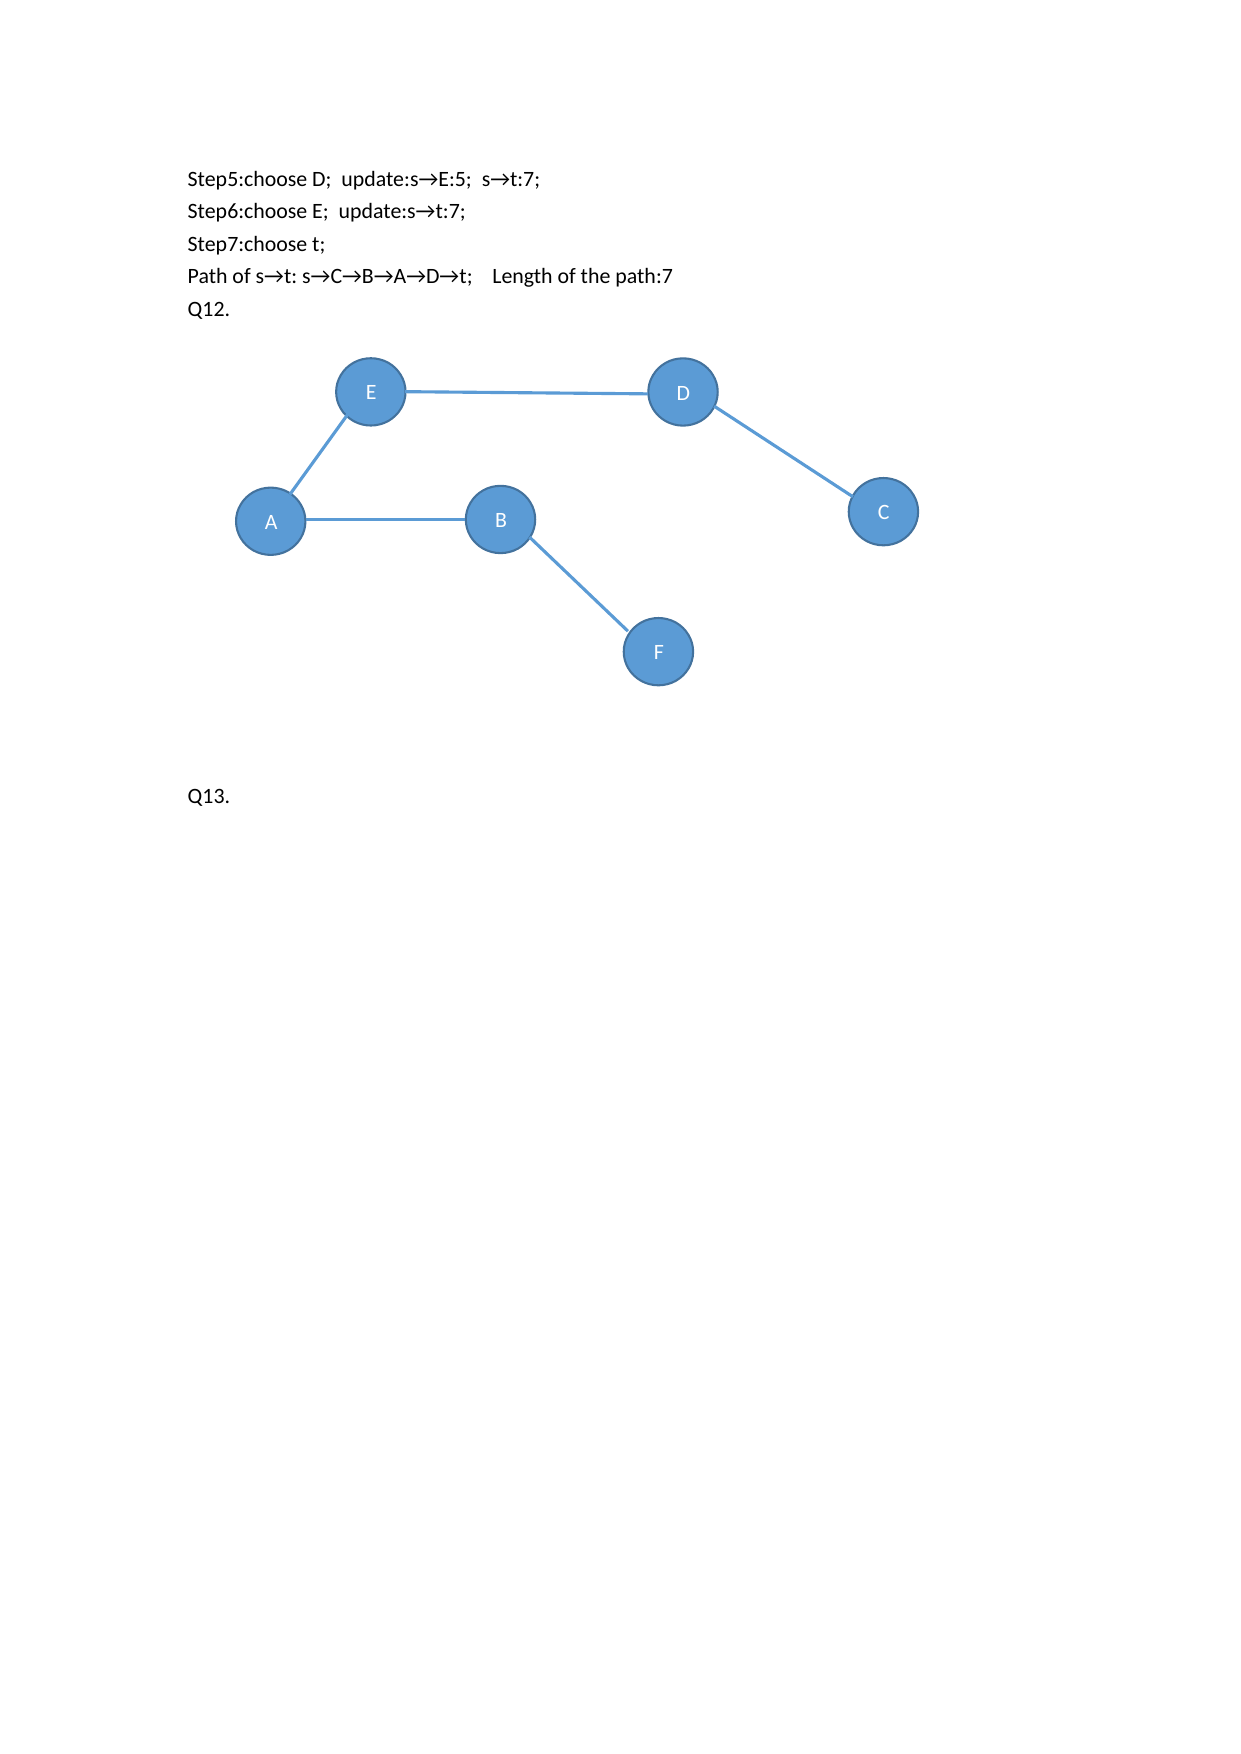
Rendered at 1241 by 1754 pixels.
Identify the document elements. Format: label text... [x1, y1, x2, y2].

text Step6:choose E; update:s→t:7; [187, 194, 1053, 227]
text Step5:choose D; update:s→E:5; s→t:7; [187, 162, 1053, 194]
text Step7:choose t; [187, 227, 1053, 259]
text Q13. [187, 779, 1053, 812]
text Q12. [187, 292, 1053, 324]
text Path of s→t: s→C→B→A→D→t; Length of the path:7 [187, 259, 1053, 292]
